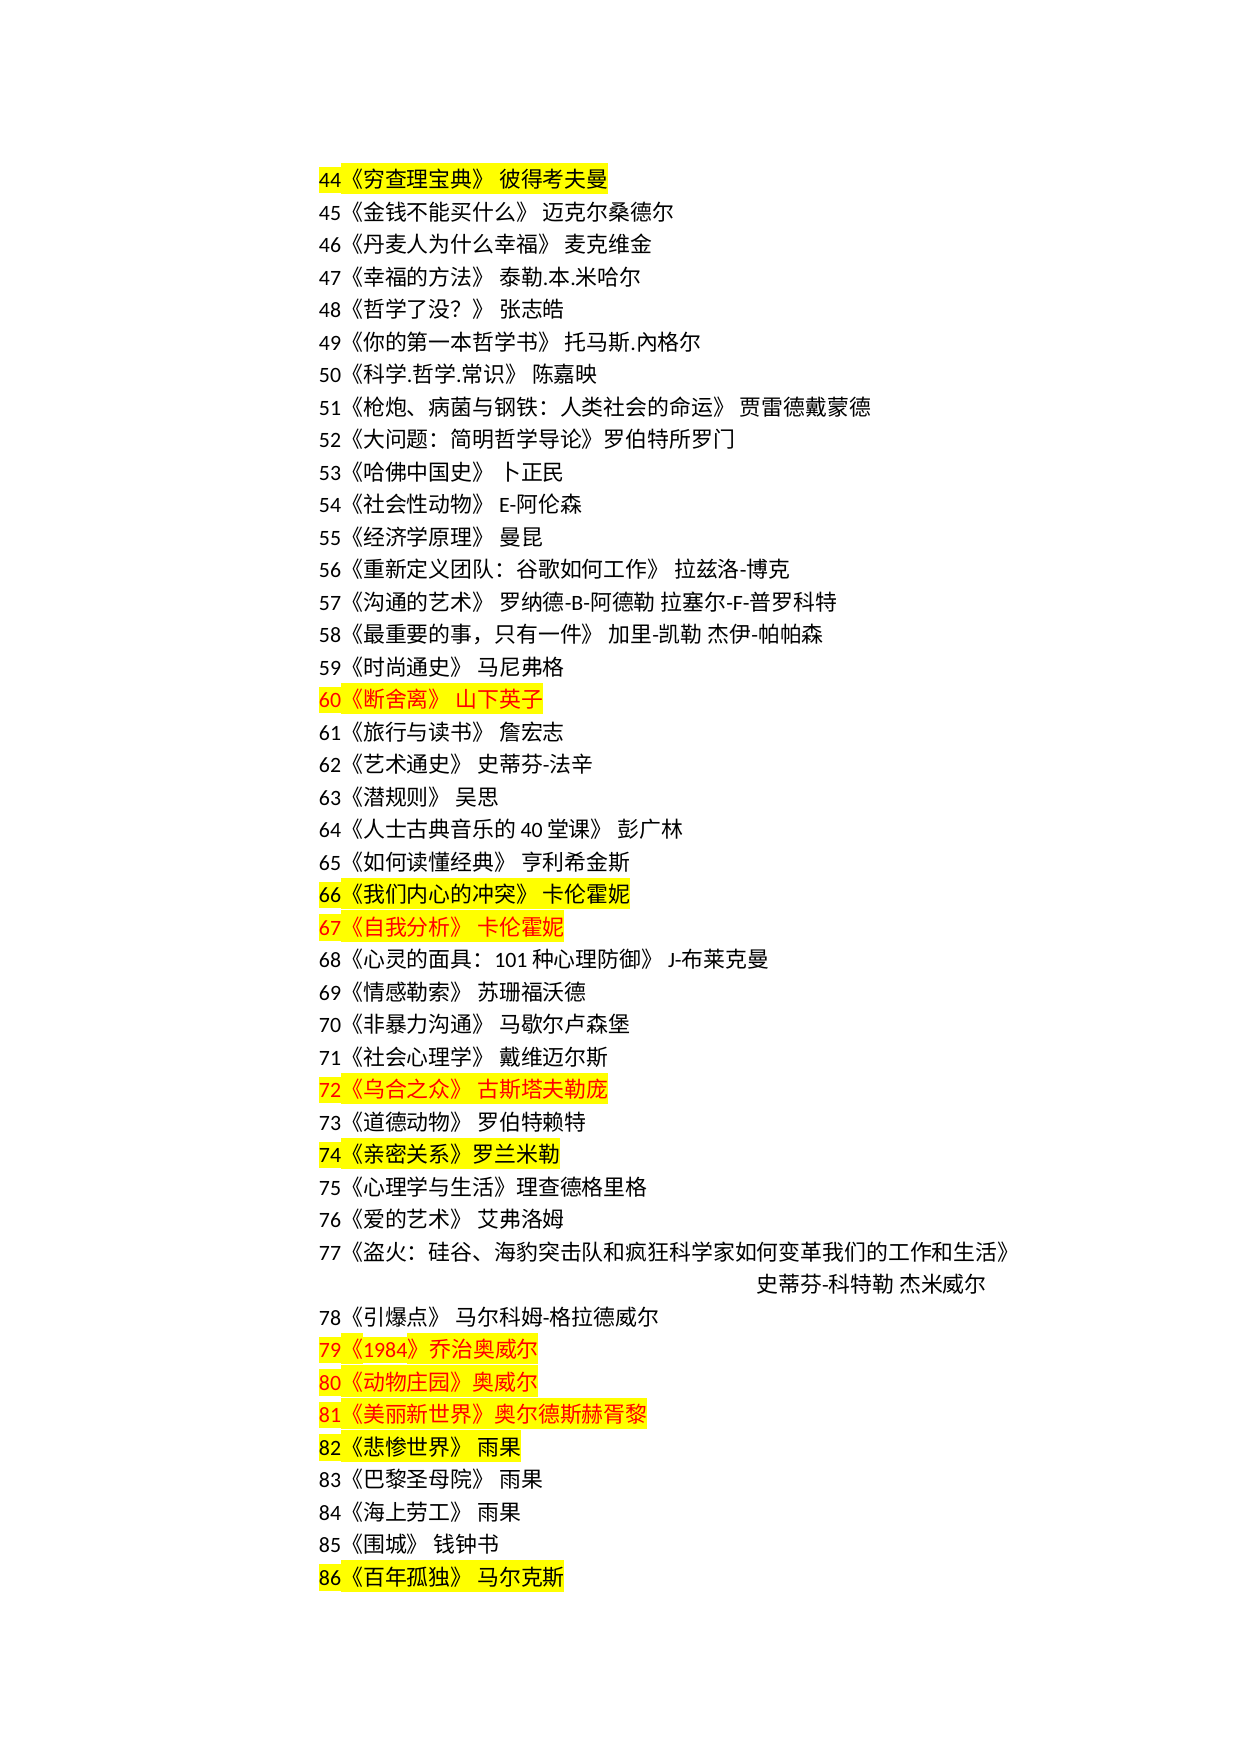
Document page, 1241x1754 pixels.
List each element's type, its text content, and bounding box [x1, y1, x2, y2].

list 65《如何读懂经典》 亨利希金斯 [275, 844, 1053, 877]
list 59《时尚通史》 马尼弗格 [275, 649, 1053, 682]
text 81《美丽新世界》奥尔德斯赫胥黎 [187, 1397, 1053, 1429]
list 52《大问题：简明哲学导论》罗伯特所罗门 [275, 422, 1053, 454]
list 61《旅行与读书》 詹宏志 [275, 714, 1053, 747]
list 48《哲学了没？》 张志皓 [275, 292, 1053, 324]
text 85《围城》 钱钟书 [187, 1527, 1053, 1559]
list 44《穷查理宝典》 彼得考夫曼 [275, 162, 1053, 194]
text 78《引爆点》 马尔科姆-格拉德威尔 [187, 1299, 1053, 1332]
list 63《潜规则》 吴思 [275, 779, 1053, 812]
text 83《巴黎圣母院》 雨果 [187, 1462, 1053, 1494]
list 50《科学.哲学.常识》 陈嘉映 [275, 357, 1053, 389]
list 45《金钱不能买什么》 迈克尔桑德尔 [275, 194, 1053, 227]
list 56《重新定义团队：谷歌如何工作》 拉兹洛-博克 [275, 552, 1053, 584]
text 82《悲惨世界》 雨果 [187, 1429, 1053, 1462]
list 55《经济学原理》 曼昆 [275, 519, 1053, 552]
list 71《社会心理学》 戴维迈尔斯 [275, 1039, 1053, 1072]
list 60《断舍离》 山下英子 [275, 682, 1053, 714]
list 64《人士古典音乐的40堂课》 彭广林 [275, 812, 1053, 844]
list 77《盗火：硅谷、海豹突击队和疯狂科学家如何变革我们的工作和生活》 [275, 1234, 1053, 1267]
list 47《幸福的方法》 泰勒.本.米哈尔 [275, 259, 1053, 292]
list 66《我们内心的冲突》 卡伦霍妮 [275, 877, 1053, 909]
text 86《百年孤独》 马尔克斯 [187, 1559, 1053, 1592]
list 51《枪炮、病菌与钢铁：人类社会的命运》 贾雷德戴蒙德 [275, 389, 1053, 422]
text 80《动物庄园》奥威尔 [187, 1364, 1053, 1397]
text 84《海上劳工》 雨果 [187, 1494, 1053, 1527]
list 史蒂芬-科特勒 杰米威尔 [712, 1267, 1053, 1299]
list 74《亲密关系》罗兰米勒 [275, 1137, 1053, 1169]
list 62《艺术通史》 史蒂芬-法辛 [275, 747, 1053, 779]
list 67《自我分析》 卡伦霍妮 [275, 909, 1053, 942]
list 76《爱的艺术》 艾弗洛姆 [275, 1202, 1053, 1234]
list 58《最重要的事，只有一件》 加里-凯勒 杰伊-帕帕森 [275, 617, 1053, 649]
list 57《沟通的艺术》 罗纳德-B-阿德勒 拉塞尔-F-普罗科特 [275, 584, 1053, 617]
list 73《道德动物》 罗伯特赖特 [275, 1104, 1053, 1137]
list 49《你的第一本哲学书》 托马斯.內格尔 [275, 324, 1053, 357]
list 68《心灵的面具：101种心理防御》 J-布莱克曼 [275, 942, 1053, 974]
list 75《心理学与生活》理查德格里格 [275, 1169, 1053, 1202]
list 54《社会性动物》 E-阿伦森 [275, 487, 1053, 519]
text 79《1984》乔治奥威尔 [187, 1332, 1053, 1364]
list 69《情感勒索》 苏珊福沃德 [275, 974, 1053, 1007]
list 70《非暴力沟通》 马歇尔卢森堡 [275, 1007, 1053, 1039]
list 72《乌合之众》 古斯塔夫勒庞 [275, 1072, 1053, 1104]
list 53《哈佛中国史》 卜正民 [275, 454, 1053, 487]
list 46《丹麦人为什么幸福》 麦克维金 [275, 227, 1053, 259]
